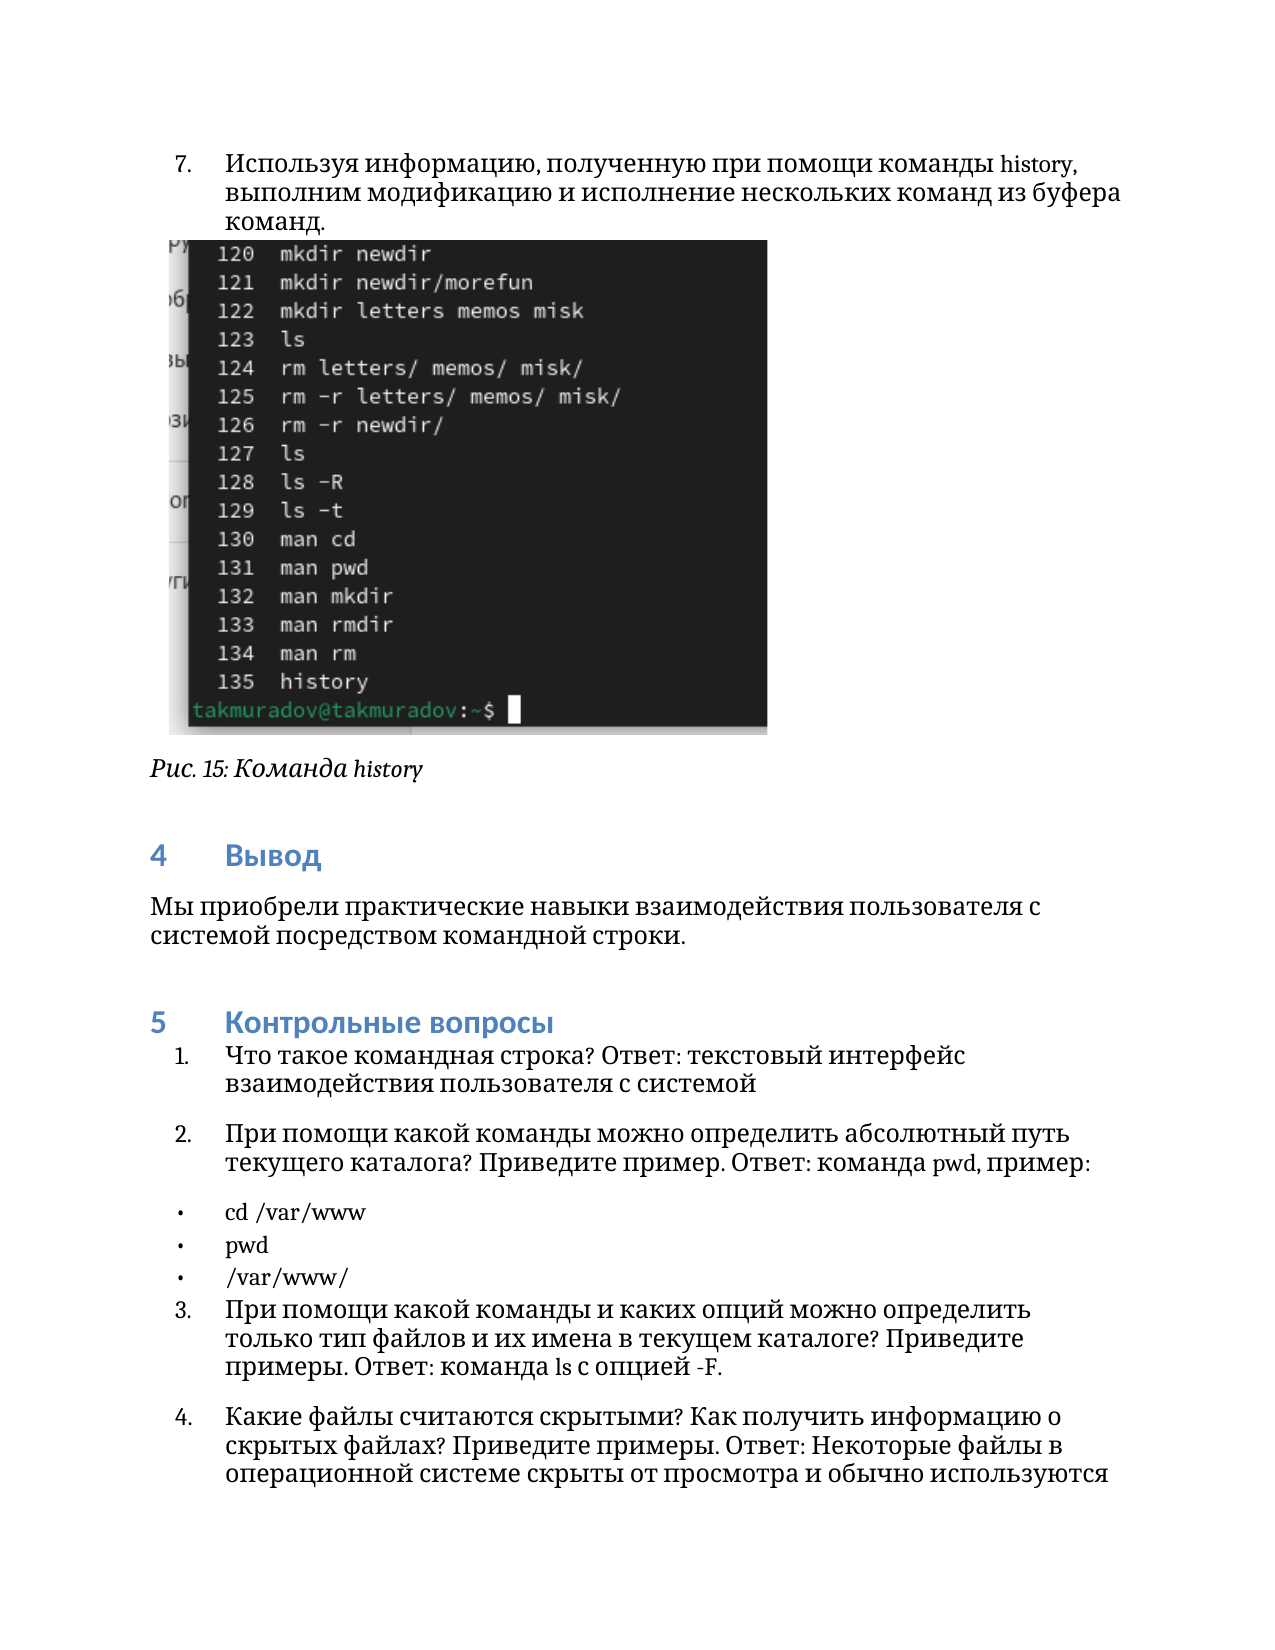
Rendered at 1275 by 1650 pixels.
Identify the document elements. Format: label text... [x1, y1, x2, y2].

list pwd [175, 1231, 1125, 1259]
picture [168, 240, 768, 735]
subtitle 4 Вывод [150, 834, 1125, 874]
list cd /var/www [175, 1198, 1125, 1227]
text Мы приобрели практические навыки взаимодействия пользователя с системой посредством командной строки. [150, 893, 1125, 951]
list Что такое командная строка? Ответ: текстовый интерфейс взаимодействия пользователя с системой [175, 1042, 1125, 1099]
list При помощи какой команды можно определить абсолютный путь текущего каталога? Приведите пример. Ответ: команда pwd, пример: [175, 1120, 1125, 1177]
list При помощи какой команды и каких опций можно определить только тип файлов и их имена в текущем каталоге? Приведите примеры. Ответ: команда ls с опцией -F. [175, 1296, 1125, 1382]
text Рис. 15: Команда history [150, 755, 1125, 784]
subtitle 5 Контрольные вопросы [150, 1001, 1125, 1042]
list /var/www/ [175, 1263, 1125, 1292]
list Используя информацию, полученную при помощи команды history, выполним модификацию и исполнение нескольких команд из буфера команд. [175, 150, 1125, 236]
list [175, 1403, 1125, 1489]
